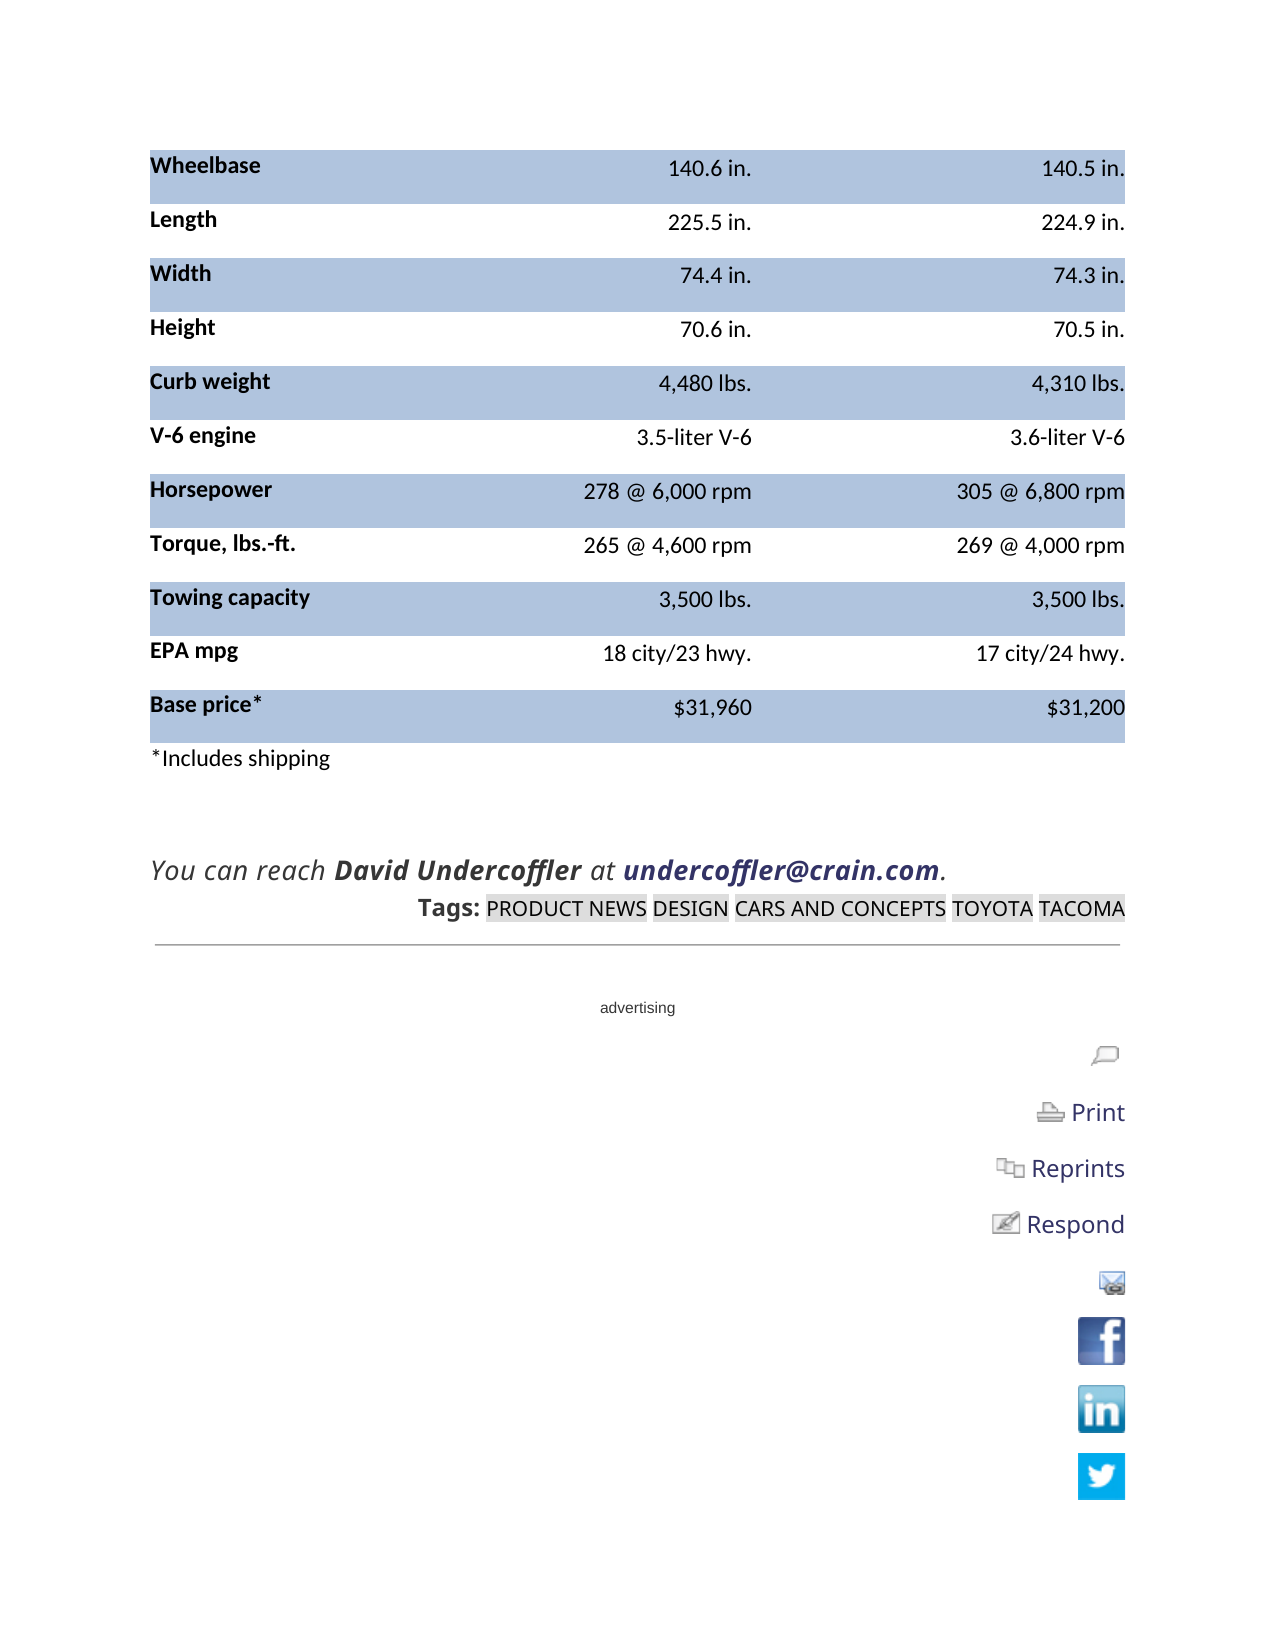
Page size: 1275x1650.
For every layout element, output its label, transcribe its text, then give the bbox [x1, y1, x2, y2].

table_cell Base price* [150, 690, 356, 743]
text Tags: PRODUCT NEWS DESIGN CARS AND CONCEPTS TOYOTA TACOMA [150, 888, 1125, 923]
table_cell 224.9 in. [752, 204, 1125, 258]
picture [1089, 1464, 1115, 1488]
table_cell *Includes shipping [150, 744, 1125, 792]
table_cell $31,200 [752, 690, 1125, 743]
picture [996, 1158, 1025, 1178]
picture [1099, 1268, 1125, 1295]
table_cell Torque, lbs.-ft. [150, 528, 356, 582]
table_cell 74.4 in. [356, 258, 752, 312]
table_cell $31,960 [356, 690, 752, 743]
table_cell 4,310 lbs. [752, 366, 1125, 420]
text advertising [150, 993, 1125, 1016]
text You can reach David Undercoffler at undercoffler@crain.com. [150, 848, 1125, 888]
picture [992, 1211, 1021, 1234]
table_cell 278 @ 6,000 rpm [356, 474, 752, 528]
table_cell 3,500 lbs. [356, 582, 752, 636]
table_cell V-6 engine [150, 420, 356, 474]
table_cell Horsepower [150, 474, 356, 528]
text Print [150, 1093, 1125, 1128]
table_cell 305 @ 6,800 rpm [752, 474, 1125, 528]
table_cell Width [150, 258, 356, 312]
table_cell Height [150, 312, 356, 366]
picture [1090, 1046, 1119, 1066]
table_cell 140.6 in. [356, 150, 752, 204]
table_cell EPA mpg [150, 636, 356, 689]
table_cell 3,500 lbs. [752, 582, 1125, 636]
table_cell 225.5 in. [356, 204, 752, 258]
table_cell 269 @ 4,000 rpm [752, 528, 1125, 582]
picture [1078, 1317, 1125, 1365]
table_cell Curb weight [150, 366, 356, 420]
picture [1078, 1385, 1125, 1433]
table_cell Towing capacity [150, 582, 356, 636]
table_cell 70.5 in. [752, 312, 1125, 366]
text Reprints [150, 1149, 1125, 1184]
table_cell 140.5 in. [752, 150, 1125, 204]
table_cell 3.6-liter V-6 [752, 420, 1125, 474]
table_cell 18 city/23 hwy. [356, 636, 752, 689]
table_cell 74.3 in. [752, 258, 1125, 312]
table_cell 4,480 lbs. [356, 366, 752, 420]
table_cell 17 city/24 hwy. [752, 636, 1125, 689]
table_cell 70.6 in. [356, 312, 752, 366]
table_cell Length [150, 204, 356, 258]
table_cell Wheelbase [150, 150, 356, 204]
text Respond [150, 1205, 1125, 1241]
table_cell 3.5-liter V-6 [356, 420, 752, 474]
table_cell 265 @ 4,600 rpm [356, 528, 752, 582]
picture [1036, 1102, 1065, 1122]
